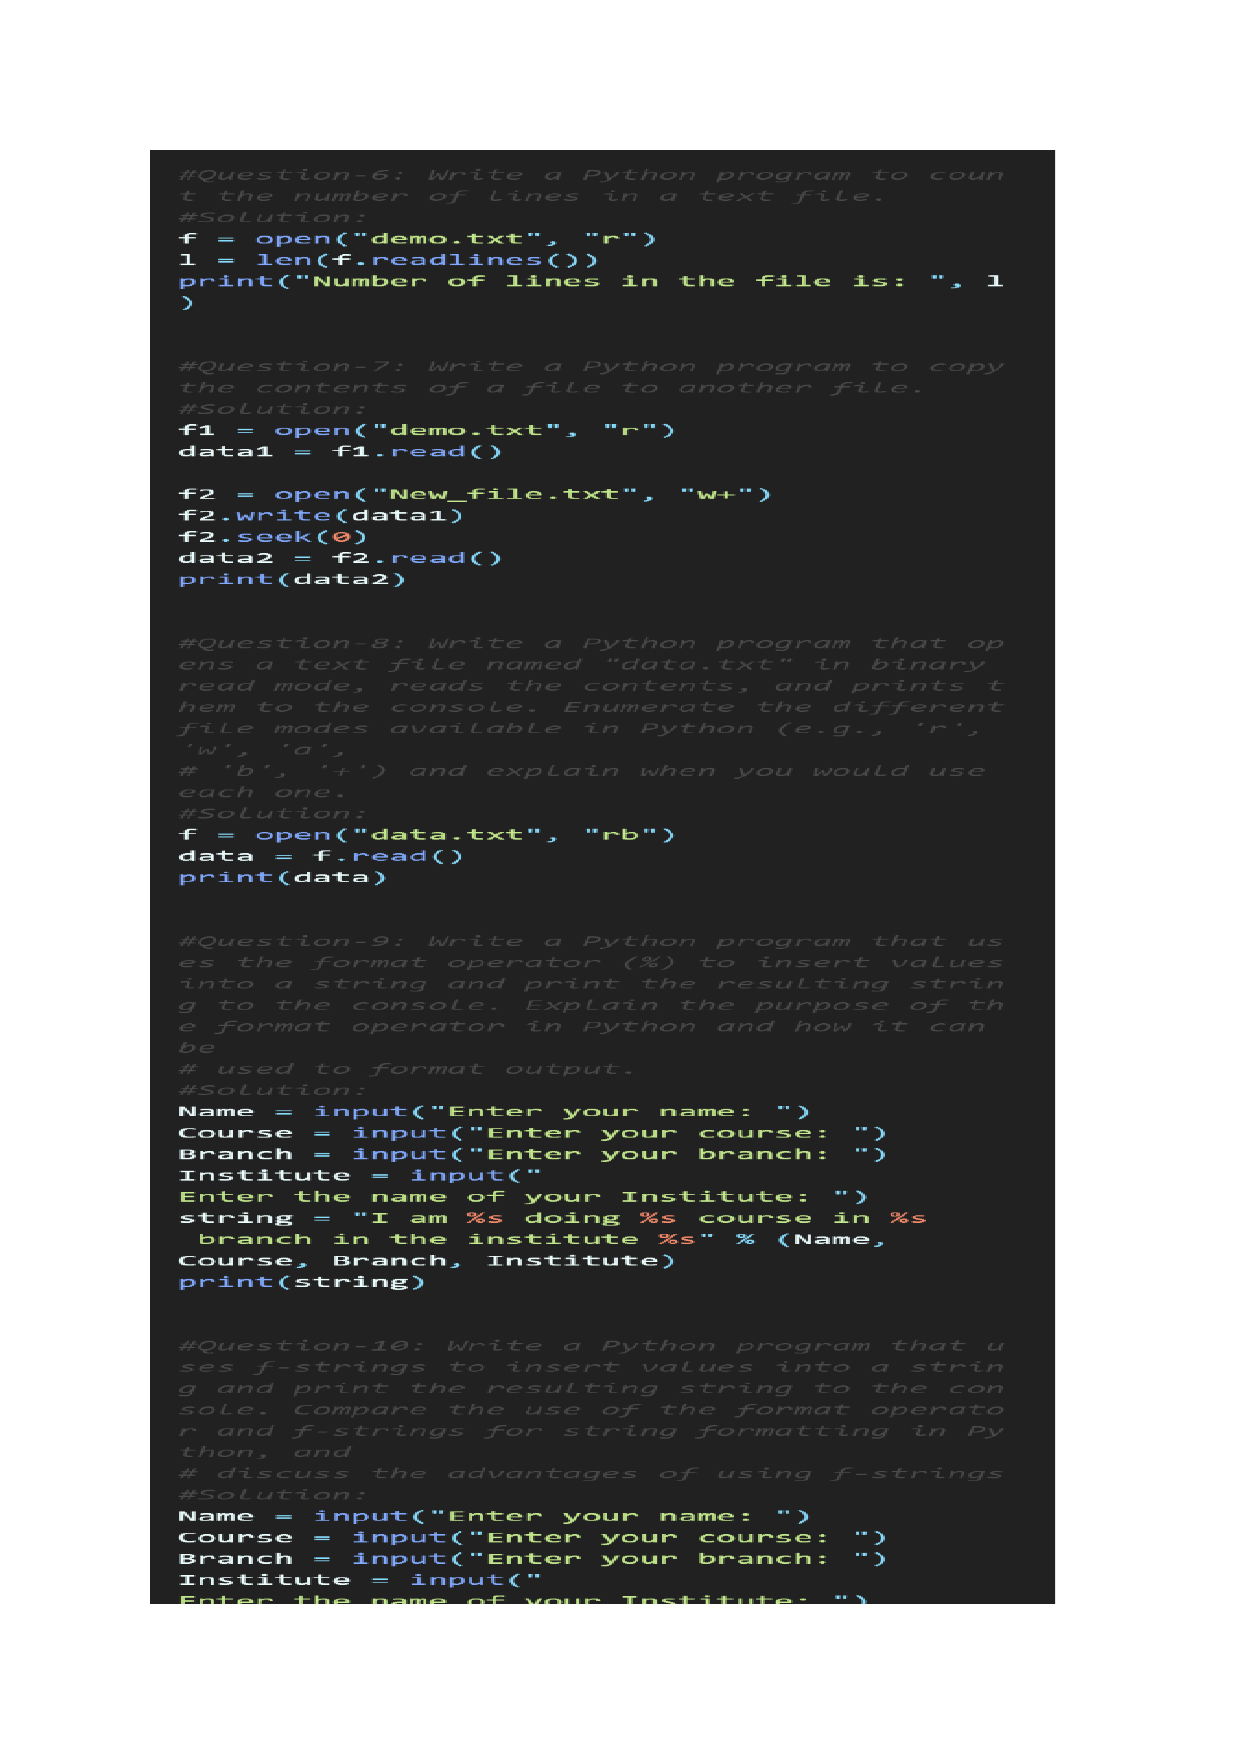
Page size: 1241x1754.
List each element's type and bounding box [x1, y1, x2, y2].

picture [150, 150, 1055, 1604]
